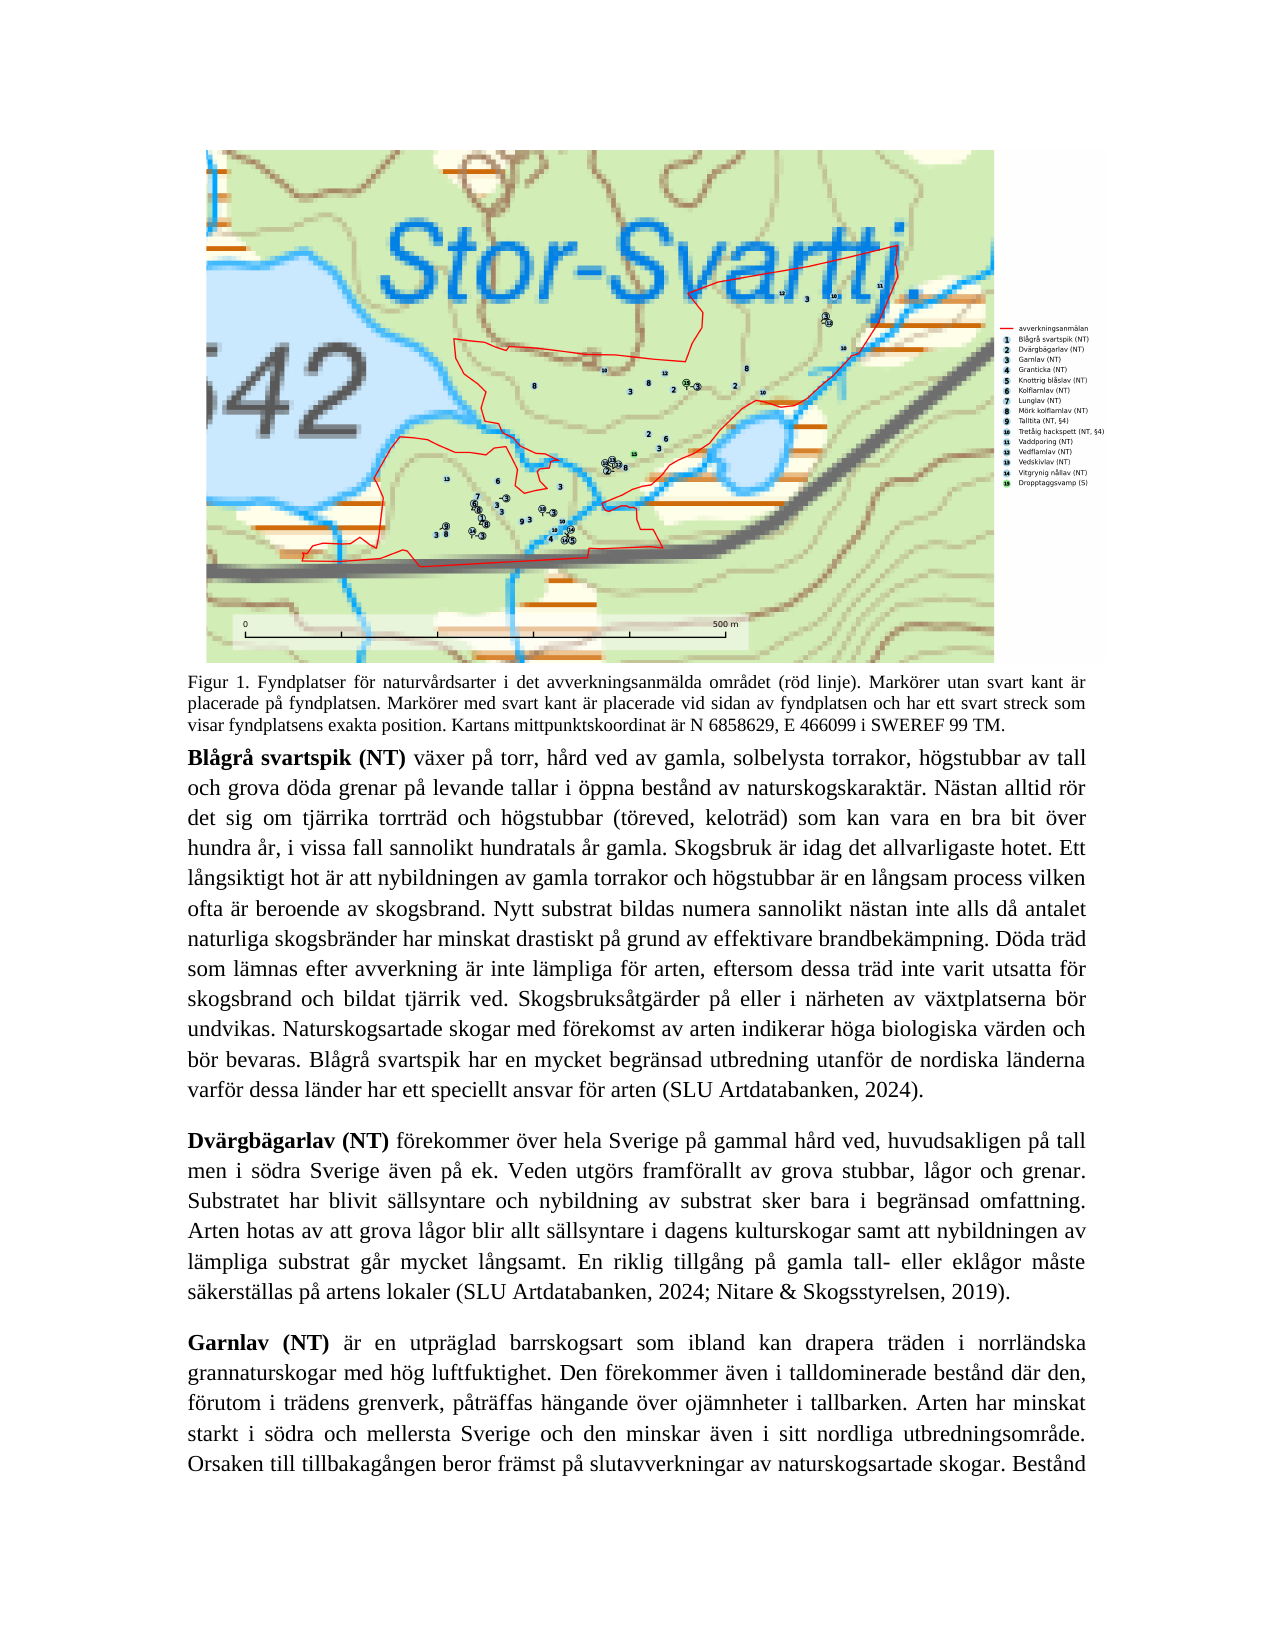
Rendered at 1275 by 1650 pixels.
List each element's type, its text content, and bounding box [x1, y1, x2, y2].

text Dvärgbägarlav (NT) förekommer över hela Sverige på gammal hård ved, huvudsakligen på tall men i södra Sverige även på ek. Veden utgörs framförallt av grova stubbar, lågor och grenar. Substratet har blivit sällsyntare och nybildning av substrat sker bara i begränsad omfattning. Arten hotas av att grova lågor blir allt sällsyntare i dagens kulturskogar samt att nybildningen av lämpliga substrat går mycket långsamt. En riklig tillgång på gamla tall- eller eklågor måste säkerställas på artens lokaler (SLU Artdatabanken, 2024; Nitare & Skogsstyrelsen, 2019). [187, 1127, 1087, 1304]
text Figur 1. Fyndplatser för naturvårdsarter i det avverkningsanmälda området (röd linje). Markörer utan svart kant är placerade på fyndplatsen. Markörer med svart kant är placerade vid sidan av fyndplatsen och har ett svart streck som visar fyndplatsens exakta position. Kartans mittpunktskoordinat är N 6858629, E 466099 i SWEREF 99 TM. [187, 671, 1087, 735]
picture [206, 150, 1107, 663]
text Blågrå svartspik (NT) växer på torr, hård ved av gamla, solbelysta torrakor, högstubbar av tall och grova döda grenar på levande tallar i öppna bestånd av naturskogskaraktär. Nästan alltid rör det sig om tjärrika torrträd och högstubbar (töreved, keloträd) som kan vara en bra bit över hundra år, i vissa fall sannolikt hundratals år gamla. Skogsbruk är idag det allvarligaste hotet. Ett långsiktigt hot är att nybildningen av gamla torrakor och högstubbar är en långsam process vilken ofta är beroende av skogsbrand. Nytt substrat bildas numera sannolikt nästan inte alls då antalet naturliga skogsbränder har minskat drastiskt på grund av effektivare brandbekämpning. Döda träd som lämnas efter avverkning är inte lämpliga för arten, eftersom dessa träd inte varit utsatta för skogsbrand och bildat tjärrik ved. Skogsbruksåtgärder på eller i närheten av växtplatserna bör undvikas. Naturskogsartade skogar med förekomst av arten indikerar höga biologiska värden och bör bevaras. Blågrå svartspik har en mycket begränsad utbredning utanför de nordiska länderna varför dessa länder har ett speciellt ansvar för arten (SLU Artdatabanken, 2024). [187, 744, 1087, 1102]
